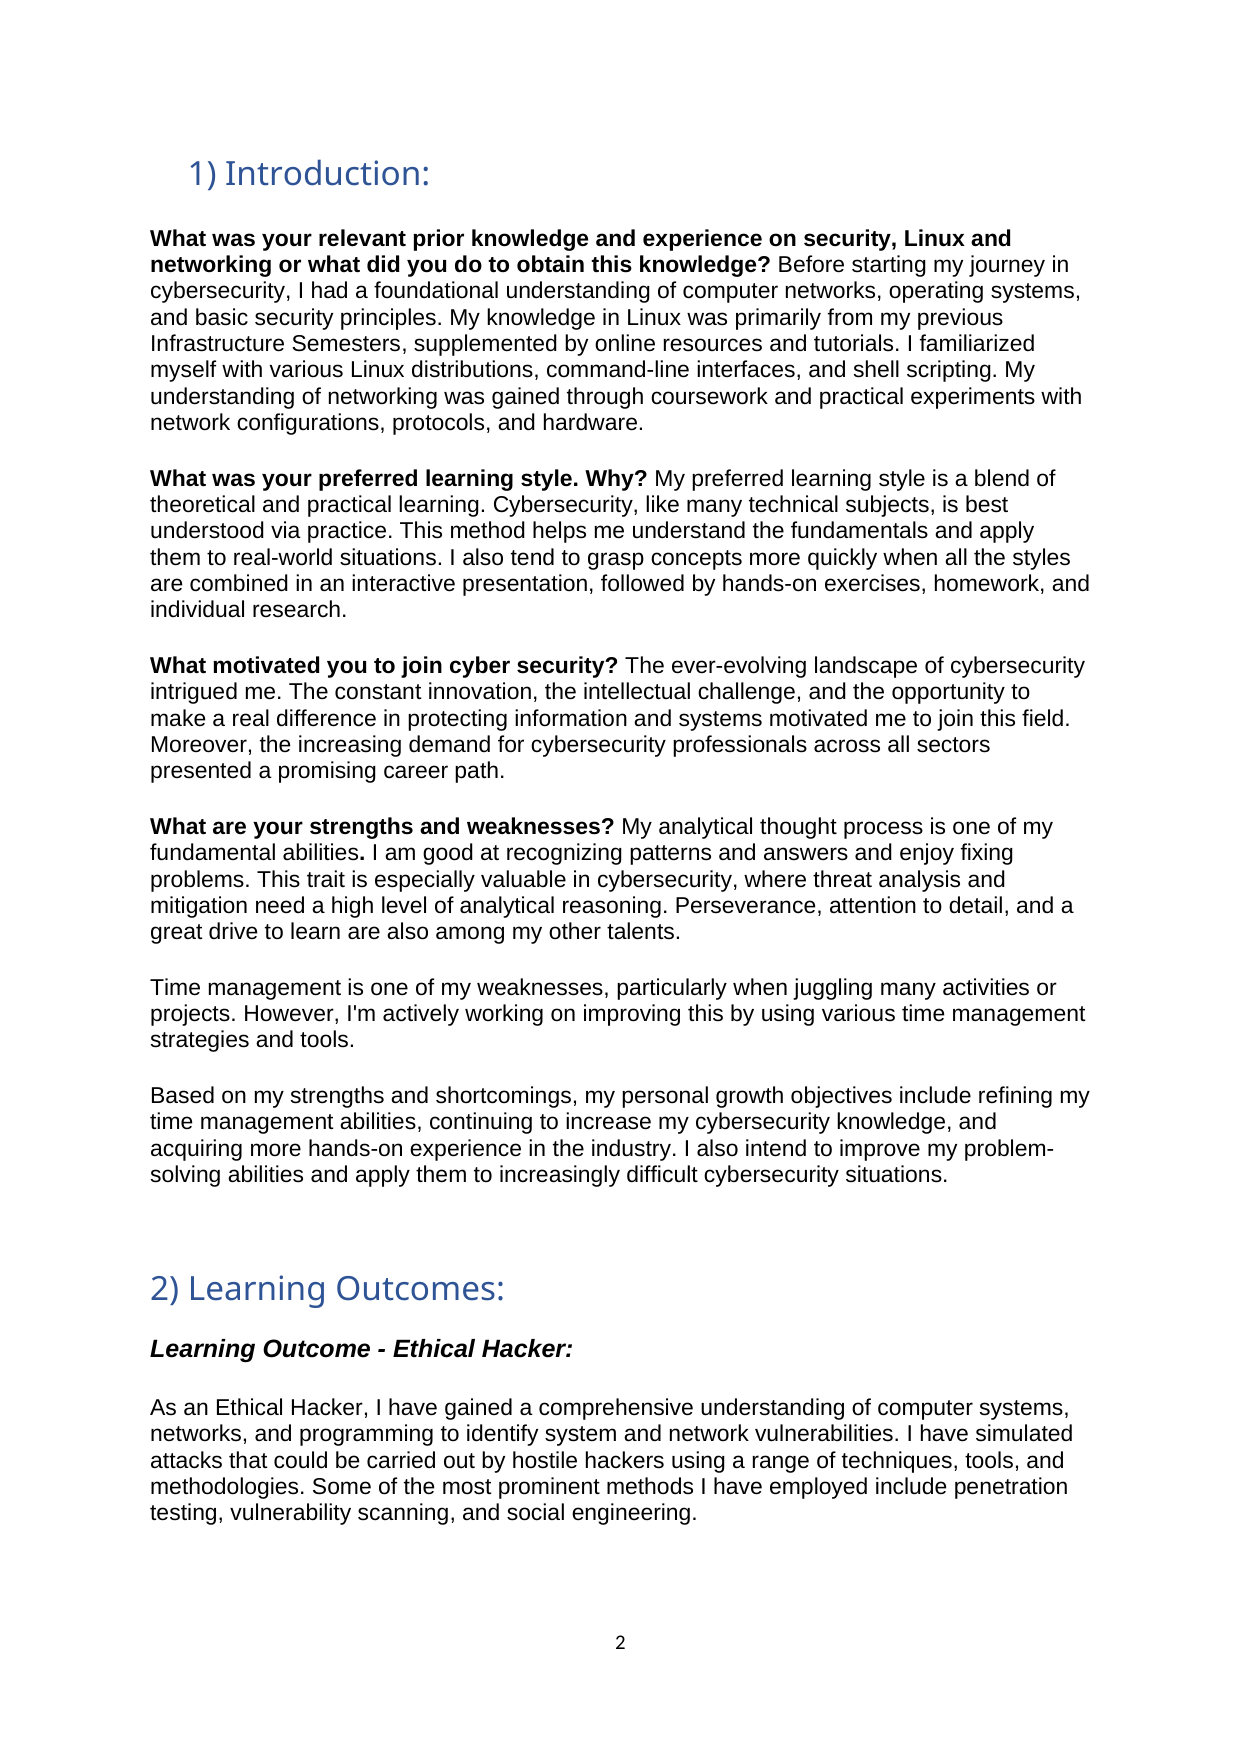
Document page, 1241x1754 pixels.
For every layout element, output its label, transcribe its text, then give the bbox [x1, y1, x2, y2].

subtitle Introduction: [187, 150, 1090, 195]
text What are your strengths and weaknesses? My analytical thought process is one of my fundamental abilities. I am good at recognizing patterns and answers and enjoy fixing problems. This trait is especially valuable in cybersecurity, where threat analysis and mitigation need a high level of analytical reasoning. Perseverance, attention to detail, and a great drive to learn are also among my other talents. [150, 813, 1090, 944]
text Based on my strengths and shortcomings, my personal growth objectives include refining my time management abilities, continuing to increase my cybersecurity knowledge, and acquiring more hands-on experience in the industry. I also intend to improve my problem-solving abilities and apply them to increasingly difficult cybersecurity situations. [150, 1082, 1090, 1187]
text What was your preferred learning style. Why? My preferred learning style is a blend of theoretical and practical learning. Cybersecurity, like many technical subjects, is best understood via practice. This method helps me understand the fundamentals and apply them to real-world situations. I also tend to grasp concepts more quickly when all the styles are combined in an interactive presentation, followed by hands-on exercises, homework, and individual research. [150, 464, 1090, 623]
text 2) Learning Outcomes: Learning Outcome - Ethical Hacker: [150, 1217, 1090, 1363]
text What was your relevant prior knowledge and experience on security, Linux and networking or what did you do to obtain this knowledge? Before starting my journey in cybersecurity, I had a foundational understanding of computer networks, operating systems, and basic security principles. My knowledge in Linux was primarily from my previous Infrastructure Semesters, supplemented by online resources and tutorials. I familiarized myself with various Linux distributions, command-line interfaces, and shell scripting. My understanding of networking was gained through coursework and practical experiments with network configurations, protocols, and hardware. [150, 224, 1090, 435]
text Time management is one of my weaknesses, particularly when juggling many activities or projects. However, I'm actively working on improving this by using various time management strategies and tools. [150, 974, 1090, 1053]
text What motivated you to join cyber security? The ever-evolving landscape of cybersecurity intrigued me. The constant innovation, the intellectual challenge, and the opportunity to make a real difference in protecting information and systems motivated me to join this field. Moreover, the increasing demand for cybersecurity professionals across all sectors presented a promising career path. [150, 652, 1090, 784]
text As an Ethical Hacker, I have gained a comprehensive understanding of computer systems, networks, and programming to identify system and network vulnerabilities. I have simulated attacks that could be carried out by hostile hackers using a range of techniques, tools, and methodologies. Some of the most prominent methods I have employed include penetration testing, vulnerability scanning, and social engineering. [150, 1363, 1090, 1526]
